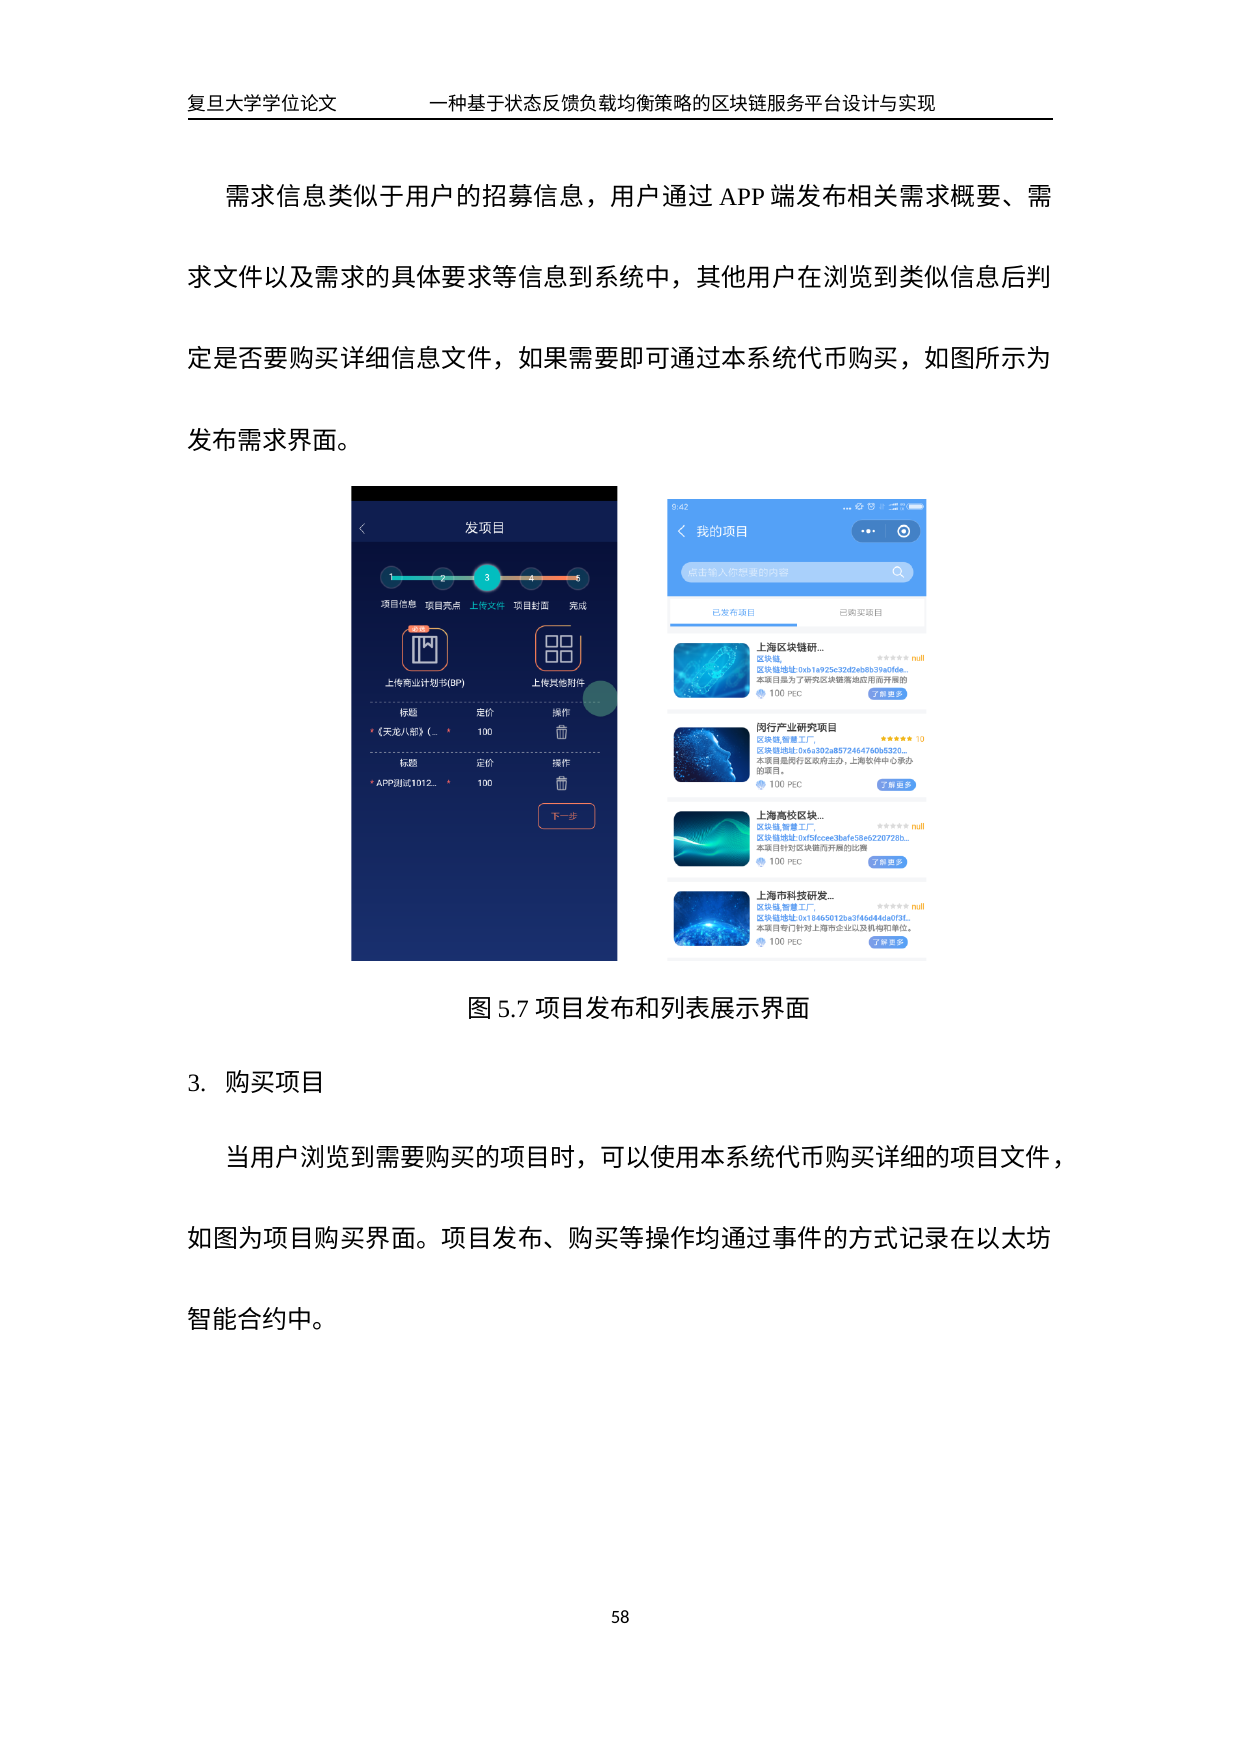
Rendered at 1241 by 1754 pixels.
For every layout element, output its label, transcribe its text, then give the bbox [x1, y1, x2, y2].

picture [667, 499, 927, 961]
text 当用户浏览到需要购买的项目时，可以使用本系统代币购买详细的项目文件，如图为项目购买界面。项目发布、购买等操作均通过事件的方式记录在以太坊智能合约中。 [187, 1123, 1053, 1350]
text 需求信息类似于用户的招募信息，用户通过APP端发布相关需求概要、需求文件以及需求的具体要求等信息到系统中，其他用户在浏览到类似信息后判定是否要购买详细信息文件，如果需要即可通过本系统代币购买，如图所示为发布需求界面。 [187, 162, 1053, 471]
text 图5.7 项目发布和列表展示界面 [187, 974, 1053, 1039]
picture [351, 486, 618, 961]
list 购买项目 [187, 1048, 1053, 1113]
